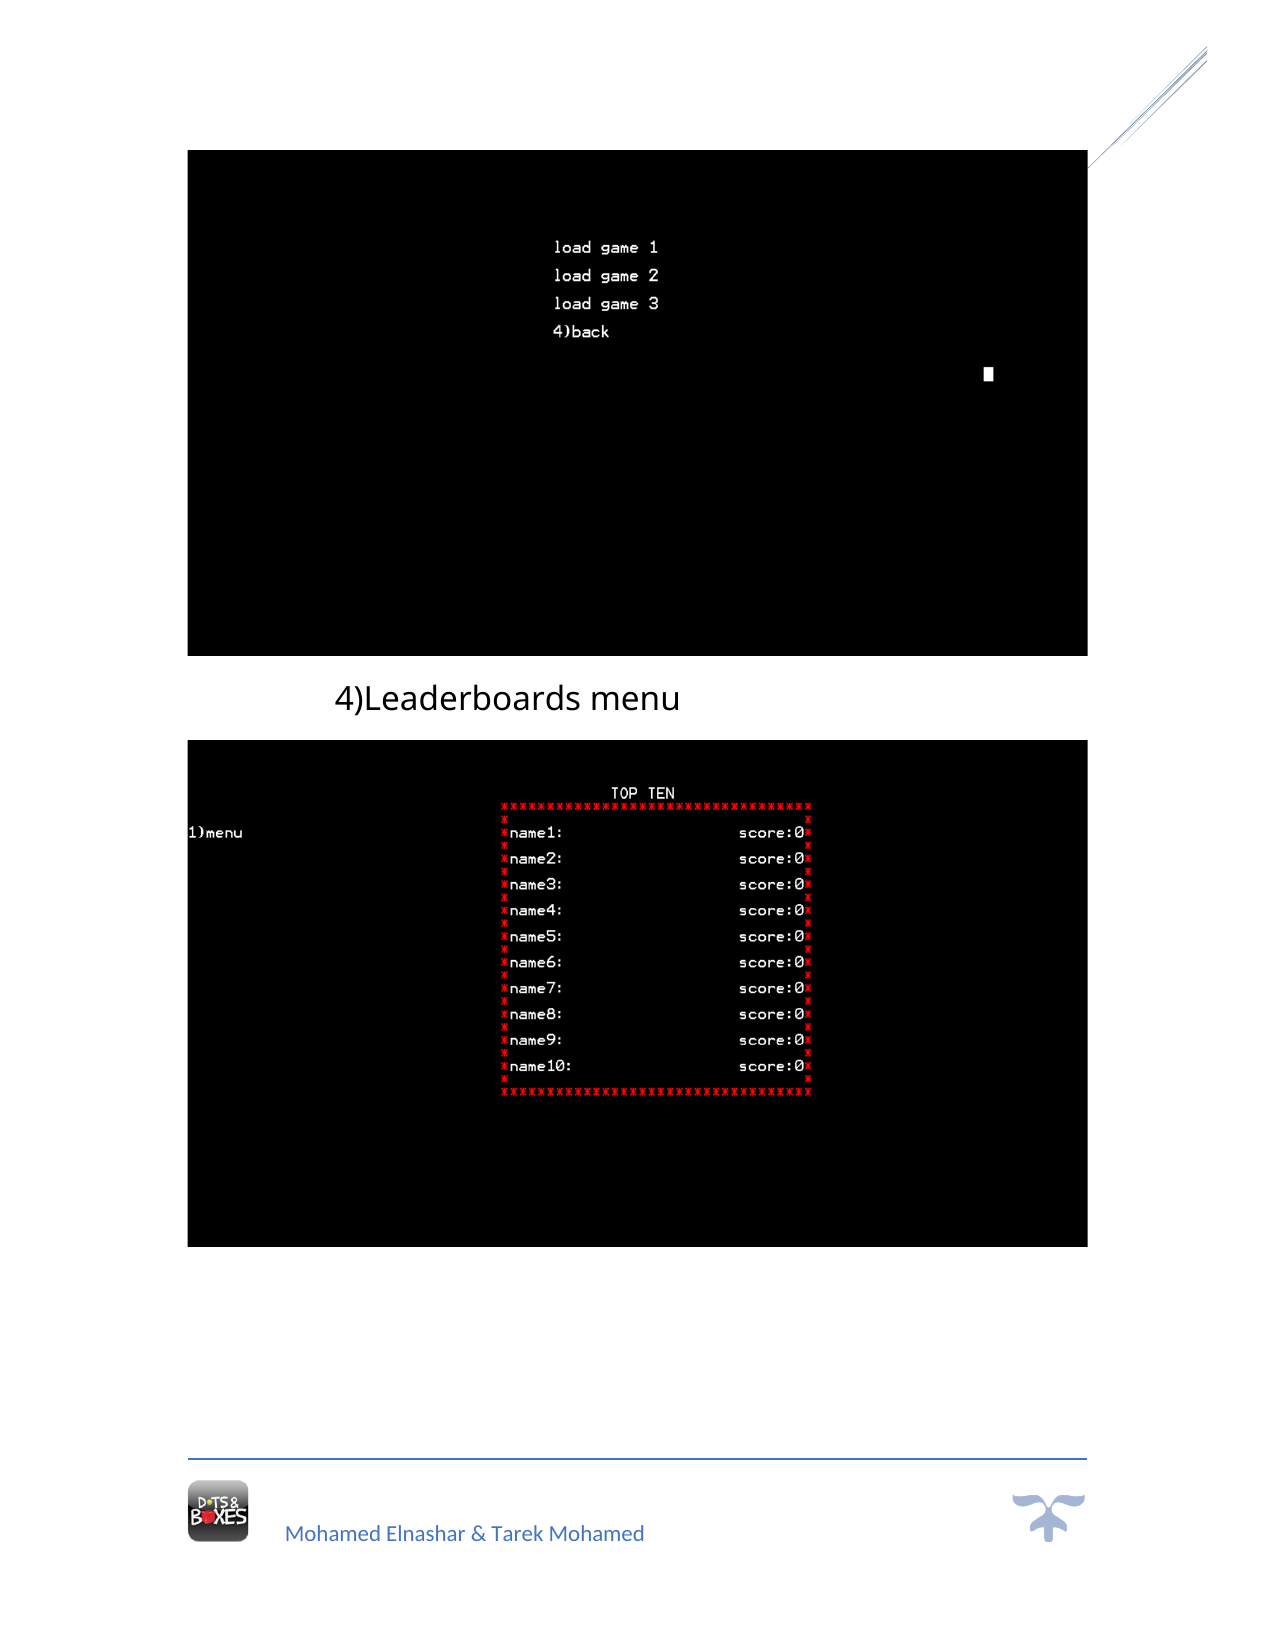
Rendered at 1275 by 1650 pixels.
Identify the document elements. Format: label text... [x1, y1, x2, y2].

picture [187, 740, 1088, 1247]
picture [187, 150, 1088, 656]
picture [187, 1480, 249, 1542]
text 4)Leaderboards menu [187, 675, 1087, 720]
